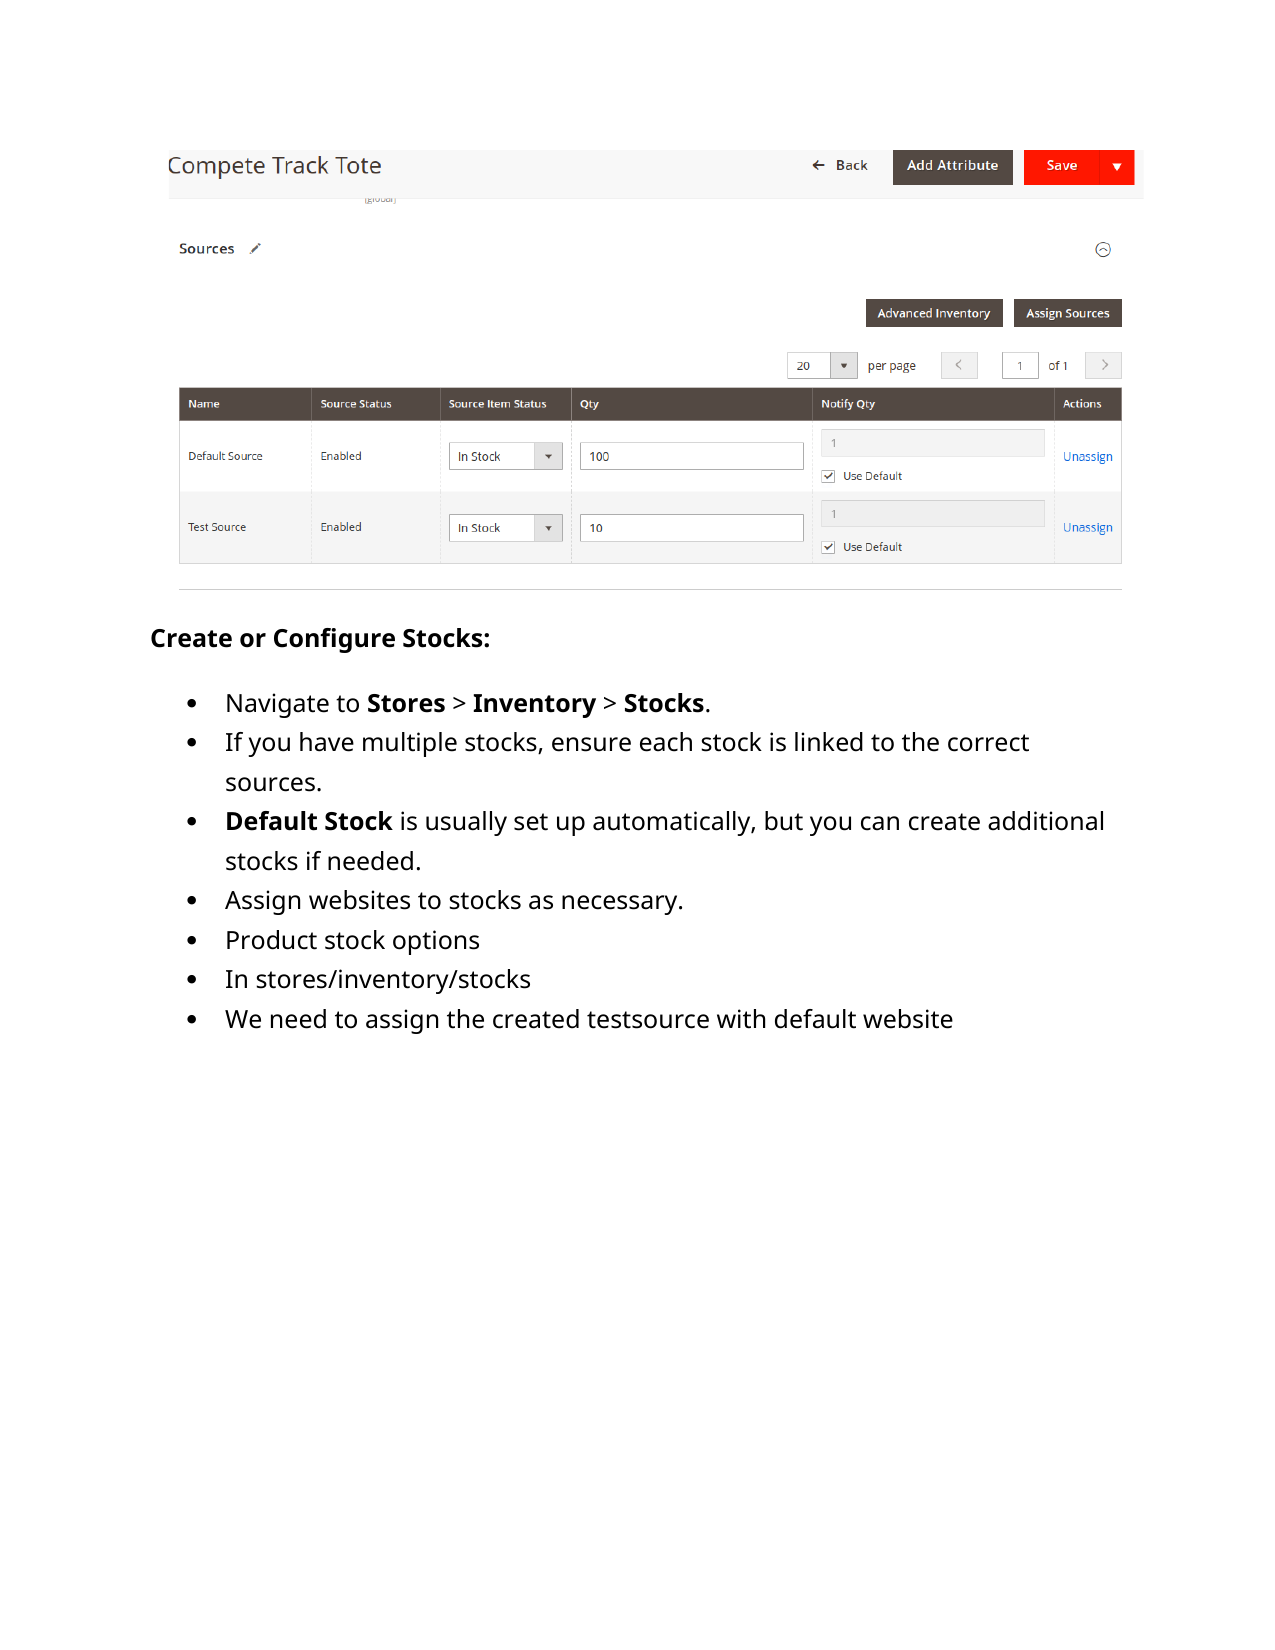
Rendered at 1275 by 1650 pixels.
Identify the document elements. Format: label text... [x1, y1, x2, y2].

list In stores/inventory/stocks [187, 962, 1125, 996]
list We need to assign the created testsource with default website [187, 1001, 1125, 1035]
list Assign websites to stocks as necessary. [187, 883, 1125, 917]
list If you have multiple stocks, ensure each stock is linked to the correct sources. [187, 725, 1125, 798]
list Product stock options [187, 922, 1125, 956]
list Default Stock is usually set up automatically, but you can create additional stocks if needed. [187, 804, 1125, 877]
list Navigate to Stores > Inventory > Stocks. [187, 686, 1125, 719]
text Create or Configure Stocks: [150, 621, 1125, 655]
